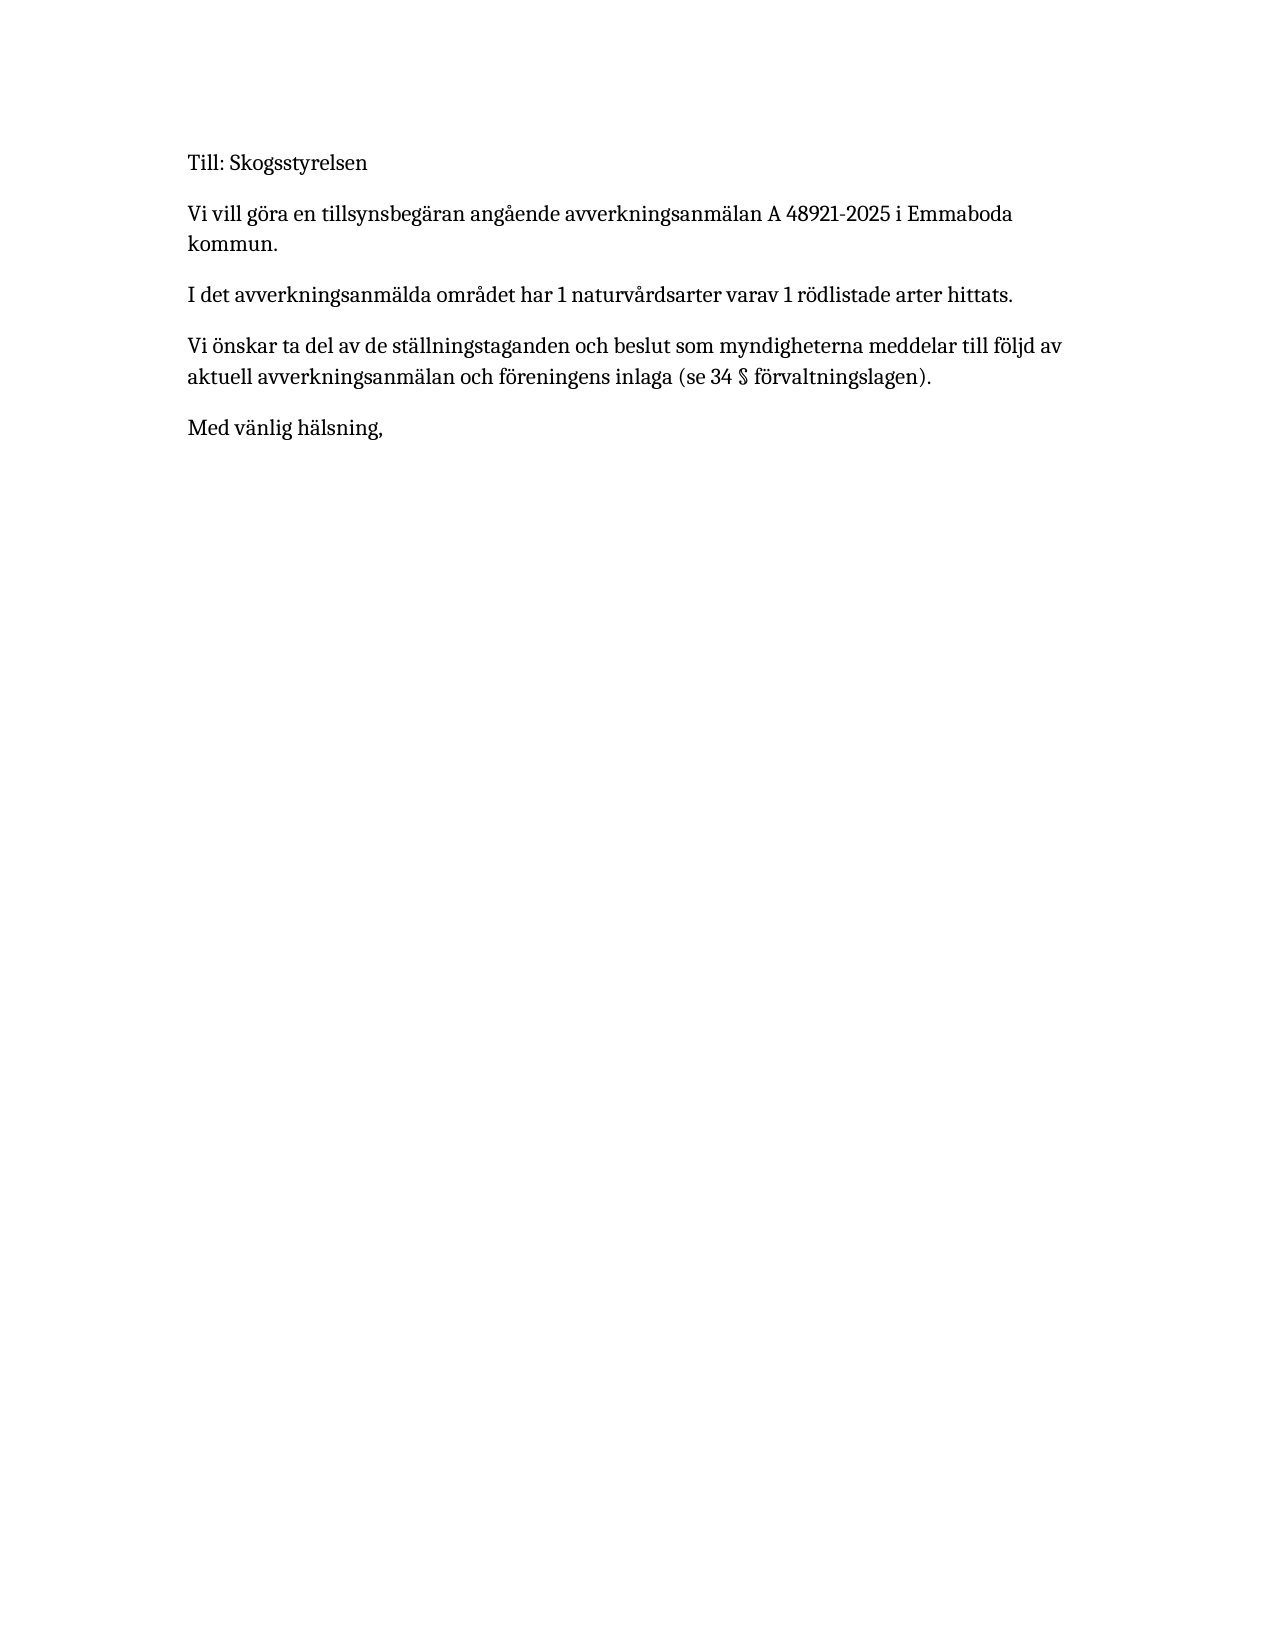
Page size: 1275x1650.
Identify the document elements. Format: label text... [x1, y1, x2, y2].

text Till: Skogsstyrelsen [187, 150, 1087, 176]
text Vi vill göra en tillsynsbegäran angående avverkningsanmälan A 48921-2025 i Emmaboda kommun. [187, 201, 1087, 258]
text Med vänlig hälsning, [187, 414, 1087, 471]
text I det avverkningsanmälda området har 1 naturvårdsarter varav 1 rödlistade arter hittats. [187, 282, 1087, 309]
text Vi önskar ta del av de ställningstaganden och beslut som myndigheterna meddelar till följd av aktuell avverkningsanmälan och föreningens inlaga (se 34 § förvaltningslagen). [187, 333, 1087, 390]
